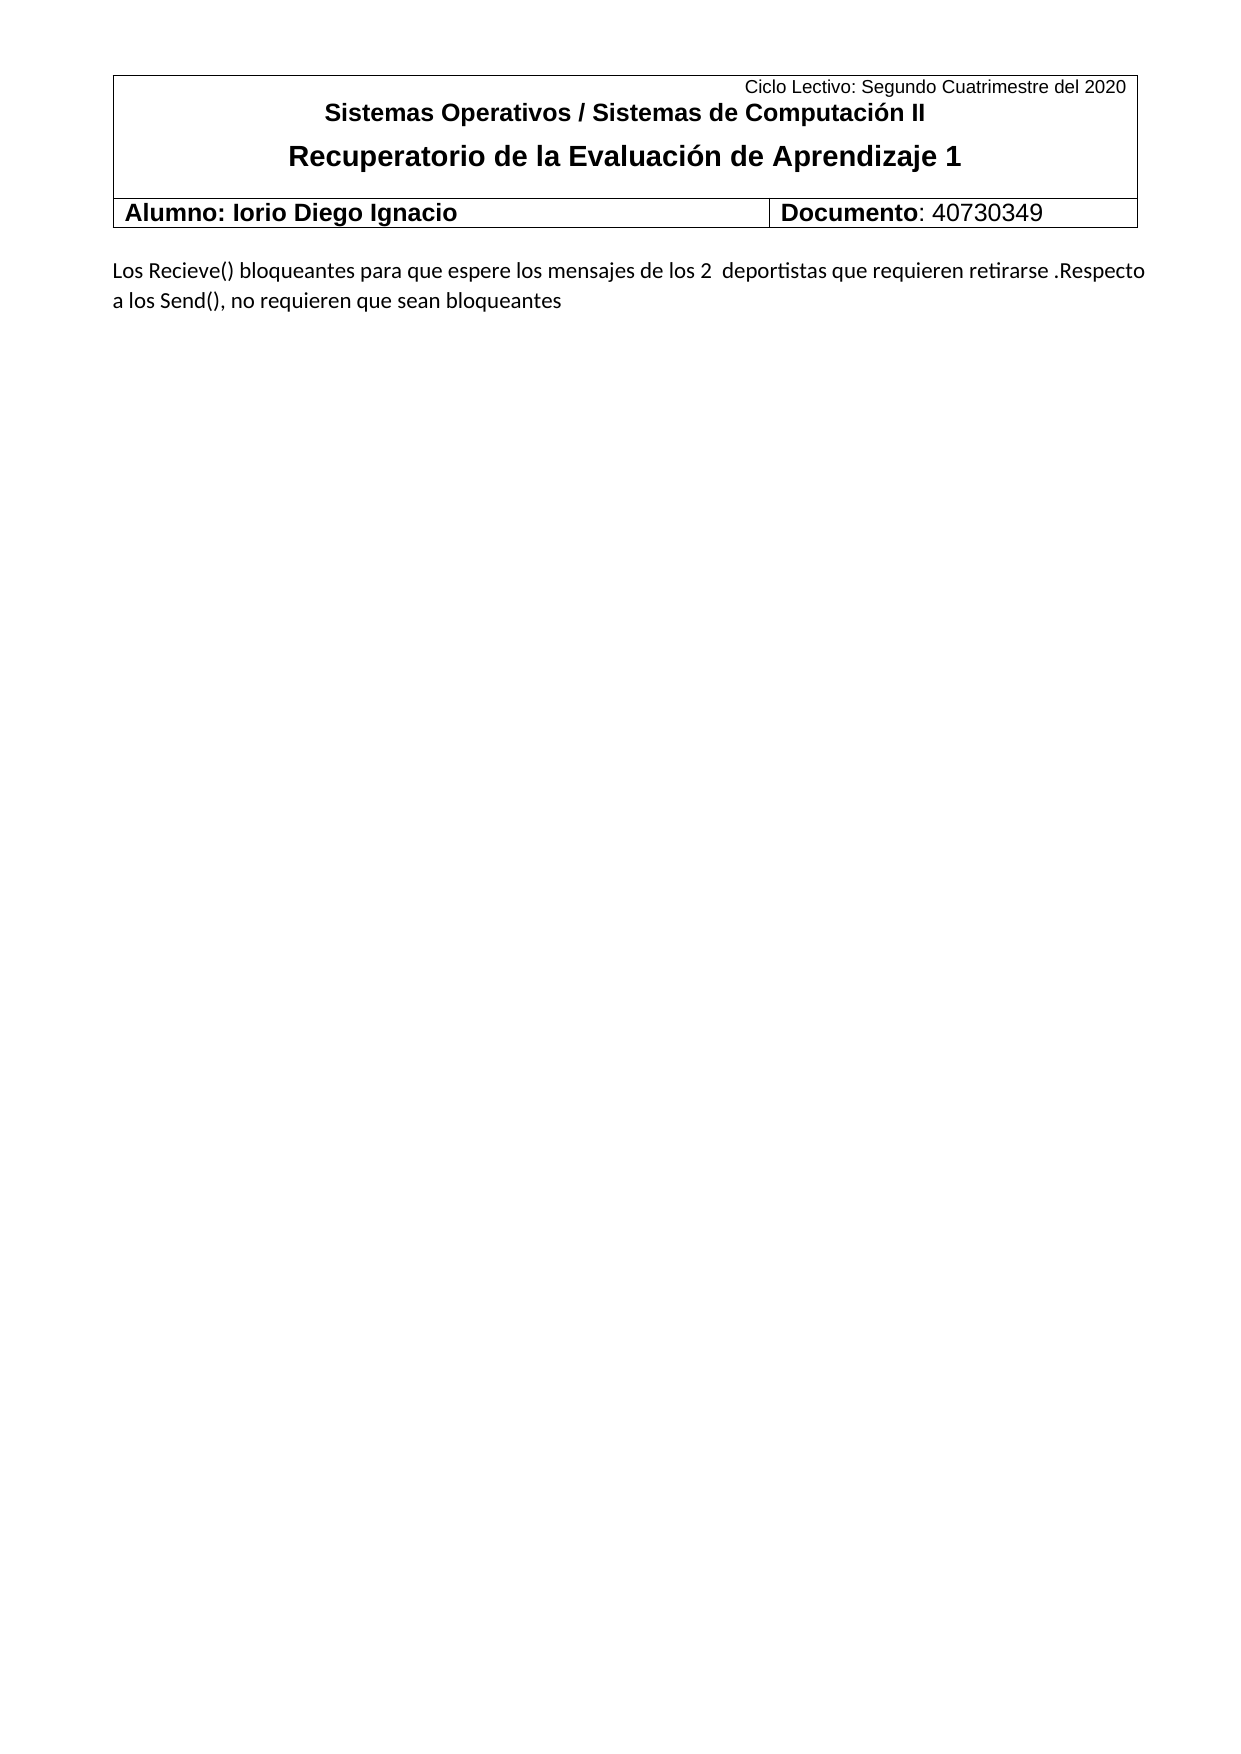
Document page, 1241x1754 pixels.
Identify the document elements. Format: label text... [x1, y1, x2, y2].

text Los Recieve() bloqueantes para que espere los mensajes de los 2 deportistas que requieren retirarse .Respecto a los Send(), no requieren que sean bloqueantes [112, 256, 1152, 314]
